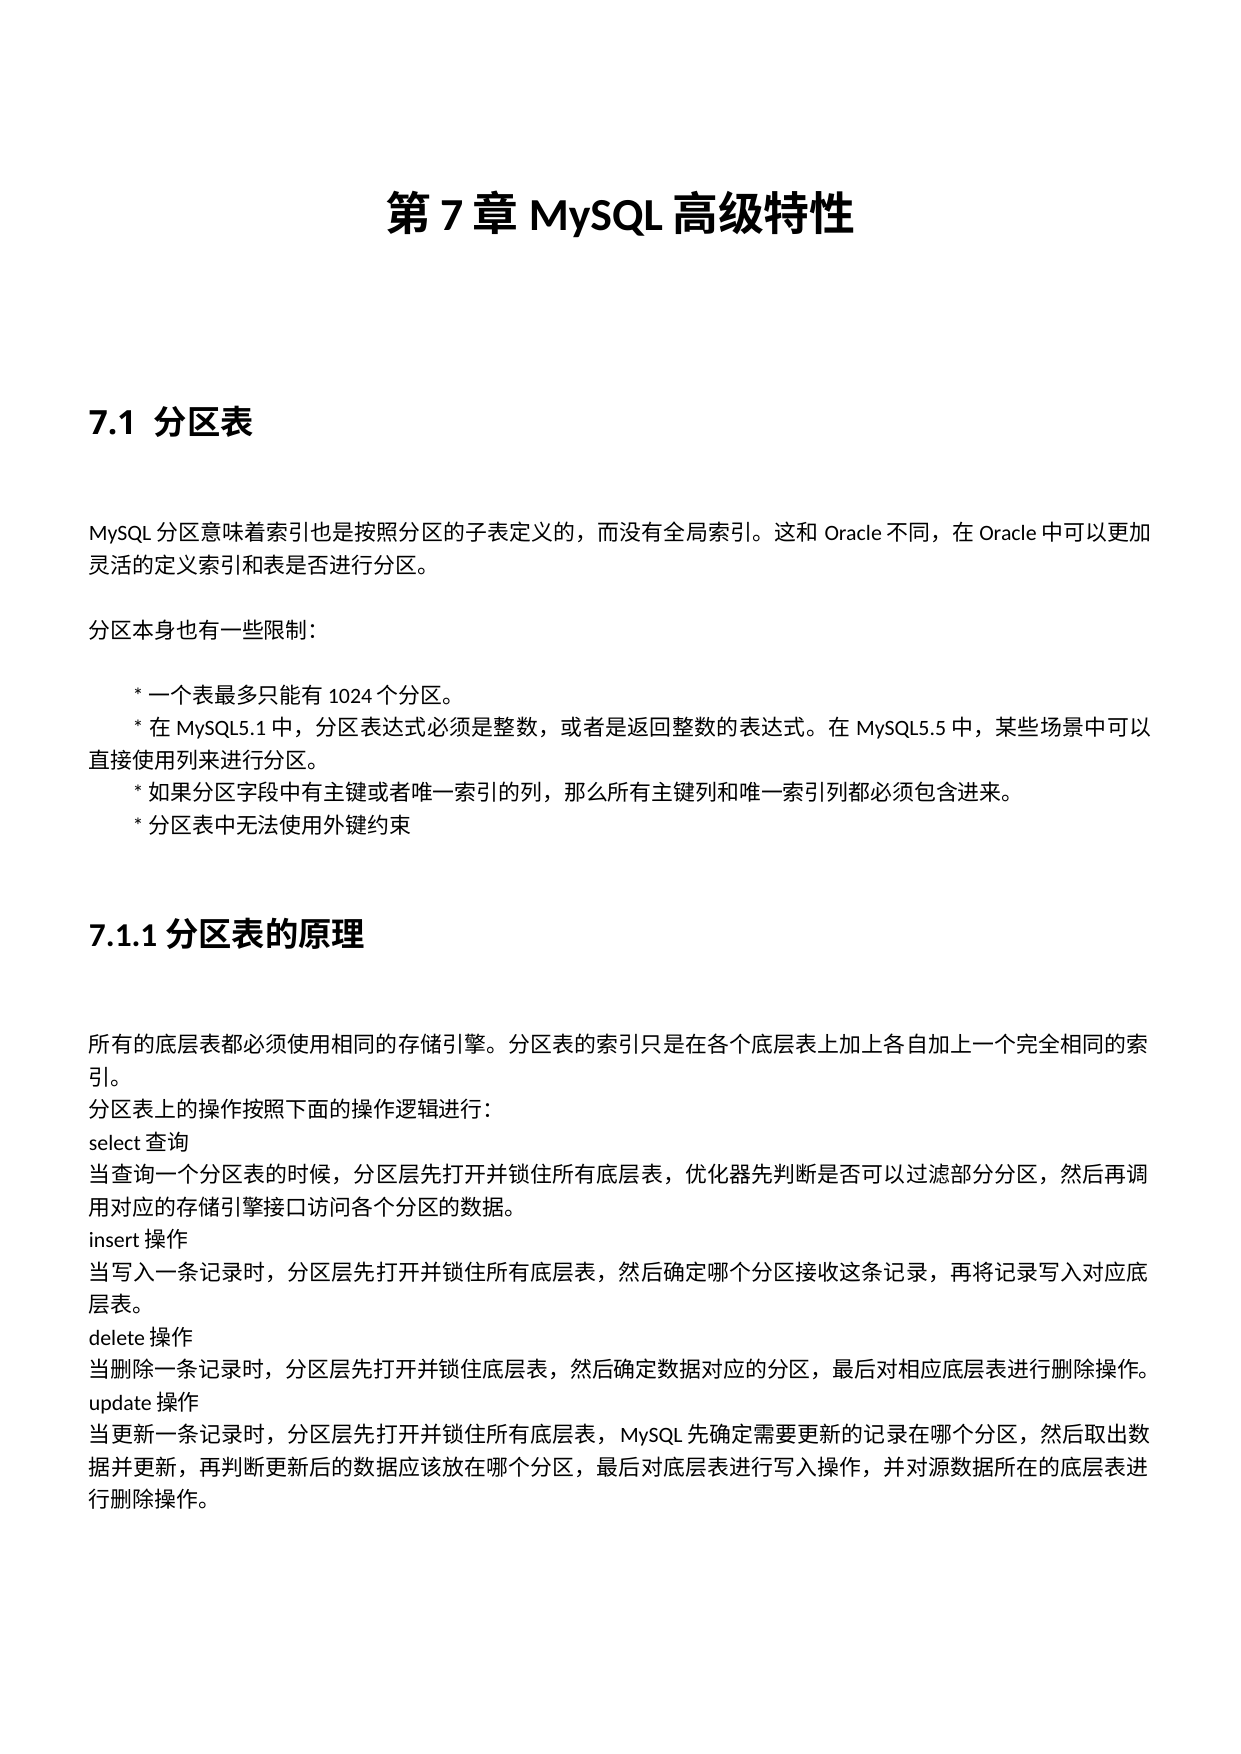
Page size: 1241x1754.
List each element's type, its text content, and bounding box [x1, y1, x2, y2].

text * 在MySQL5.1中，分区表达式必须是整数，或者是返回整数的表达式。在MySQL5.5中，某些场景中可以直接使用列来进行分区。 [89, 710, 1152, 775]
subtitle 7.1 分区表 [89, 387, 1152, 452]
text 当删除一条记录时，分区层先打开并锁住底层表，然后确定数据对应的分区，最后对相应底层表进行删除操作。 [89, 1352, 1152, 1384]
text * 一个表最多只能有1024个分区。 [89, 677, 1152, 710]
text select查询 [89, 1124, 1152, 1157]
text * 分区表中无法使用外键约束 [89, 807, 1152, 840]
text * 如果分区字段中有主键或者唯一索引的列，那么所有主键列和唯一索引列都必须包含进来。 [89, 775, 1152, 807]
text insert操作 [89, 1222, 1152, 1254]
text 当更新一条记录时，分区层先打开并锁住所有底层表，MySQL先确定需要更新的记录在哪个分区，然后取出数据并更新，再判断更新后的数据应该放在哪个分区，最后对底层表进行写入操作，并对源数据所在的底层表进行删除操作。 [89, 1417, 1152, 1514]
subtitle 第7章 MySQL高级特性 [89, 162, 1152, 259]
text update操作 [89, 1384, 1152, 1417]
text 当写入一条记录时，分区层先打开并锁住所有底层表，然后确定哪个分区接收这条记录，再将记录写入对应底层表。 [89, 1254, 1152, 1319]
text delete操作 [89, 1319, 1152, 1352]
text 所有的底层表都必须使用相同的存储引擎。分区表的索引只是在各个底层表上加上各自加上一个完全相同的索引。 [89, 1027, 1152, 1092]
text 当查询一个分区表的时候，分区层先打开并锁住所有底层表，优化器先判断是否可以过滤部分分区，然后再调用对应的存储引擎接口访问各个分区的数据。 [89, 1157, 1152, 1222]
text MySQL分区意味着索引也是按照分区的子表定义的，而没有全局索引。这和Oracle不同，在Oracle中可以更加灵活的定义索引和表是否进行分区。 [89, 515, 1152, 580]
subtitle 7.1.1 分区表的原理 [89, 899, 1152, 964]
text 分区表上的操作按照下面的操作逻辑进行： [89, 1092, 1152, 1124]
text 分区本身也有一些限制： [89, 612, 1152, 645]
